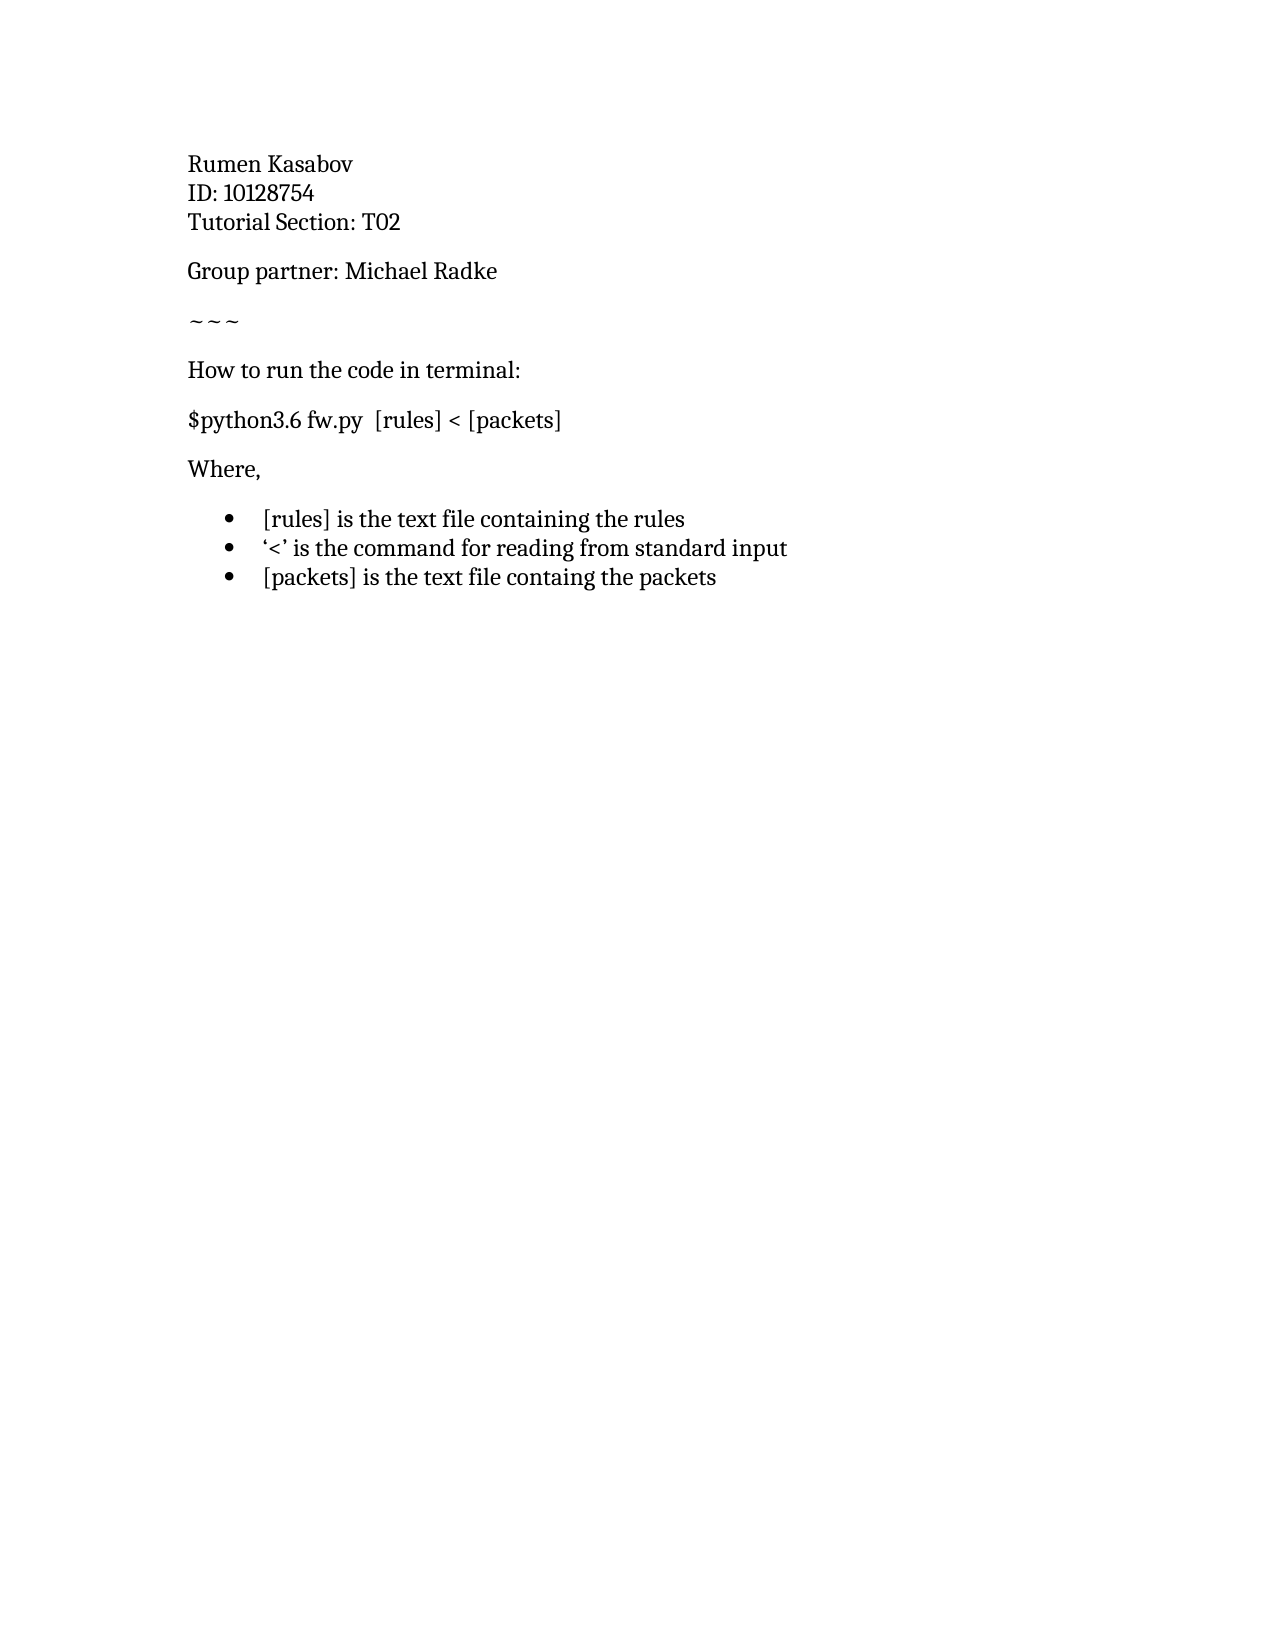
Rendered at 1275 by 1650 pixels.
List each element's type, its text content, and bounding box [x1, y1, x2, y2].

text Group partner: Michael Radke [187, 257, 1087, 286]
list [packets] is the text file containg the packets [225, 562, 1087, 591]
text Where, [187, 455, 1087, 484]
text How to run the code in terminal: [187, 356, 1087, 385]
text ~~~ [187, 307, 1087, 335]
list ‘<’ is the command for reading from standard input [225, 534, 1087, 562]
text $python3.6 fw.py [rules] < [packets] [187, 406, 1087, 434]
text Rumen Kasabov ID: 10128754 Tutorial Section: T02 [187, 150, 1087, 236]
list [rules] is the text file containing the rules [225, 505, 1087, 534]
